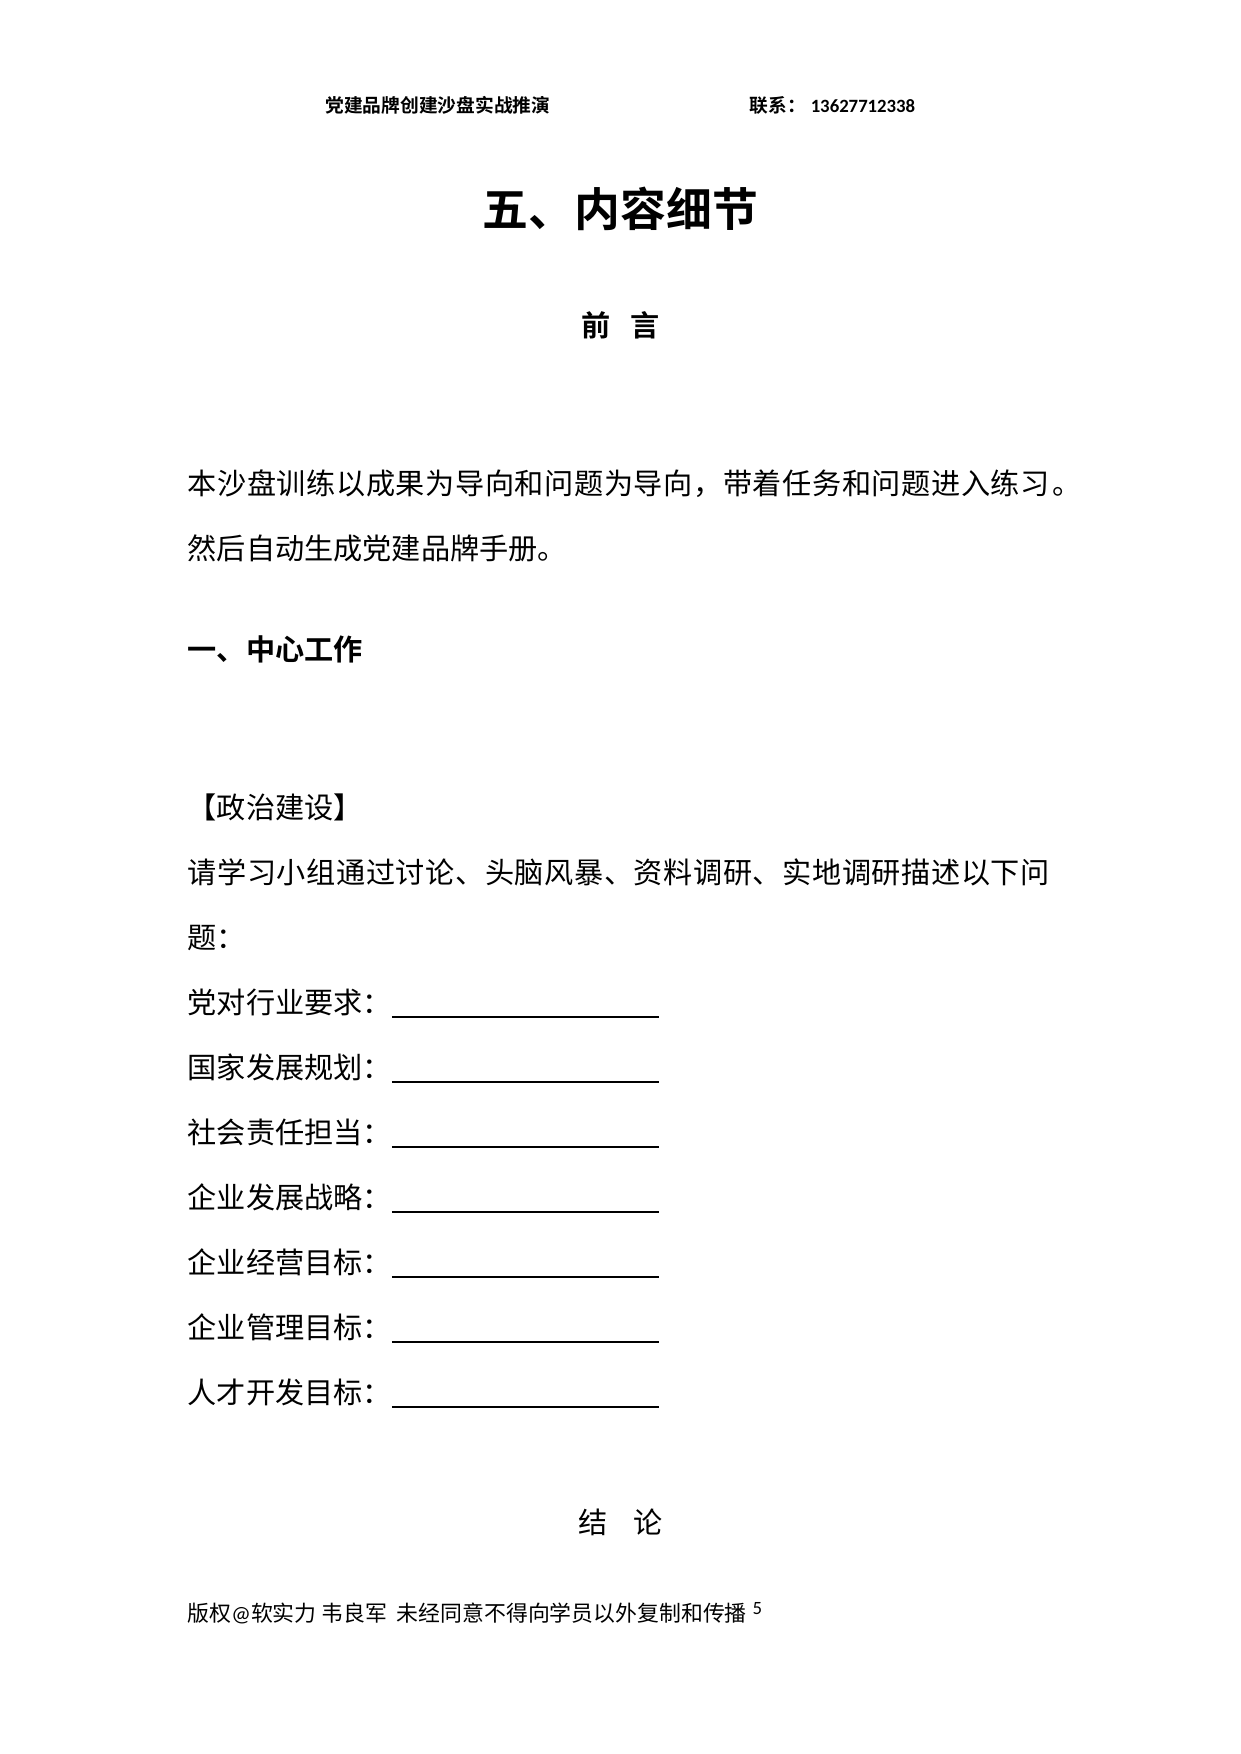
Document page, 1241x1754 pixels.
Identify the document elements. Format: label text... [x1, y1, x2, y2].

list 【政治建设】 [187, 773, 1053, 838]
list 企业管理目标： [187, 1293, 1053, 1358]
list 国家发展规划： [187, 1033, 1053, 1098]
list 企业发展战略： [187, 1163, 1053, 1228]
list 请学习小组通过讨论、头脑风暴、资料调研、实地调研描述以下问题： [187, 838, 1053, 968]
subtitle 前 言 [187, 291, 1053, 356]
list 党对行业要求： [187, 968, 1053, 1033]
subtitle 中心工作 [187, 615, 1053, 680]
list 社会责任担当： [187, 1098, 1053, 1163]
list 企业经营目标： [187, 1228, 1053, 1293]
list 结 论 [187, 1488, 1053, 1553]
list 人才开发目标： [187, 1358, 1053, 1423]
list 本沙盘训练以成果为导向和问题为导向，带着任务和问题进入练习。然后自动生成党建品牌手册。 [187, 449, 1053, 579]
